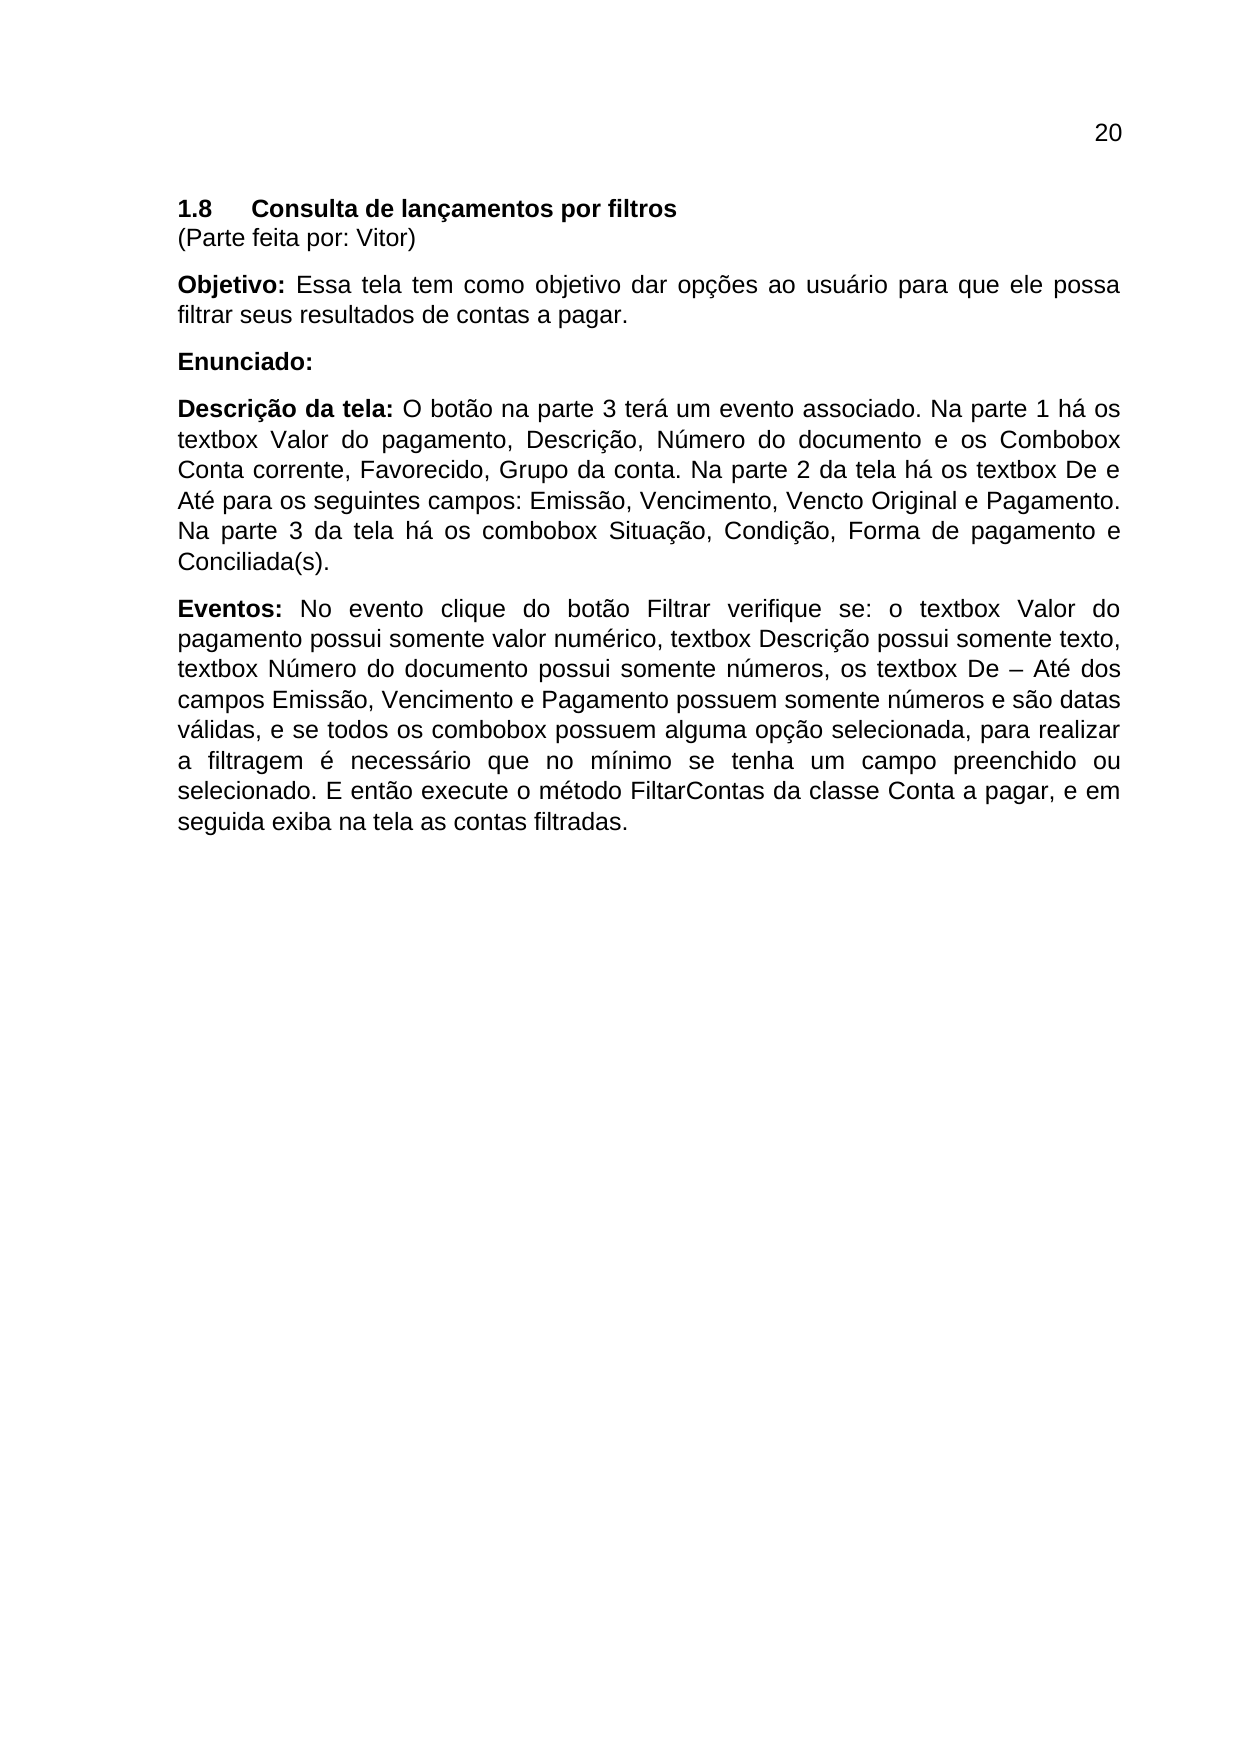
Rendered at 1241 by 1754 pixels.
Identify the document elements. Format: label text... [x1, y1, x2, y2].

text Eventos: No evento clique do botão Filtrar verifique se: o textbox Valor do pagamento possui somente valor numérico, textbox Descrição possui somente texto, textbox Número do documento possui somente números, os textbox De – Até dos campos Emissão, Vencimento e Pagamento possuem somente números e são datas válidas, e se todos os combobox possuem alguma opção selecionada, para realizar a filtragem é necessário que no mínimo se tenha um campo preenchido ou selecionado. E então execute o método FiltarContas da classe Conta a pagar, e em seguida exiba na tela as contas filtradas. [177, 593, 1122, 835]
subtitle Consulta de lançamentos por filtros [177, 194, 1122, 223]
text (Parte feita por: Vitor) [177, 223, 1122, 251]
text Enunciado: [177, 347, 1122, 376]
text Descrição da tela: O botão na parte 3 terá um evento associado. Na parte 1 há os textbox Valor do pagamento, Descrição, Número do documento e os Combobox Conta corrente, Favorecido, Grupo da conta. Na parte 2 da tela há os textbox De e Até para os seguintes campos: Emissão, Vencimento, Vencto Original e Pagamento. Na parte 3 da tela há os combobox Situação, Condição, Forma de pagamento e Conciliada(s). [177, 394, 1122, 575]
text Objetivo: Essa tela tem como objetivo dar opções ao usuário para que ele possa filtrar seus resultados de contas a pagar. [177, 270, 1122, 329]
